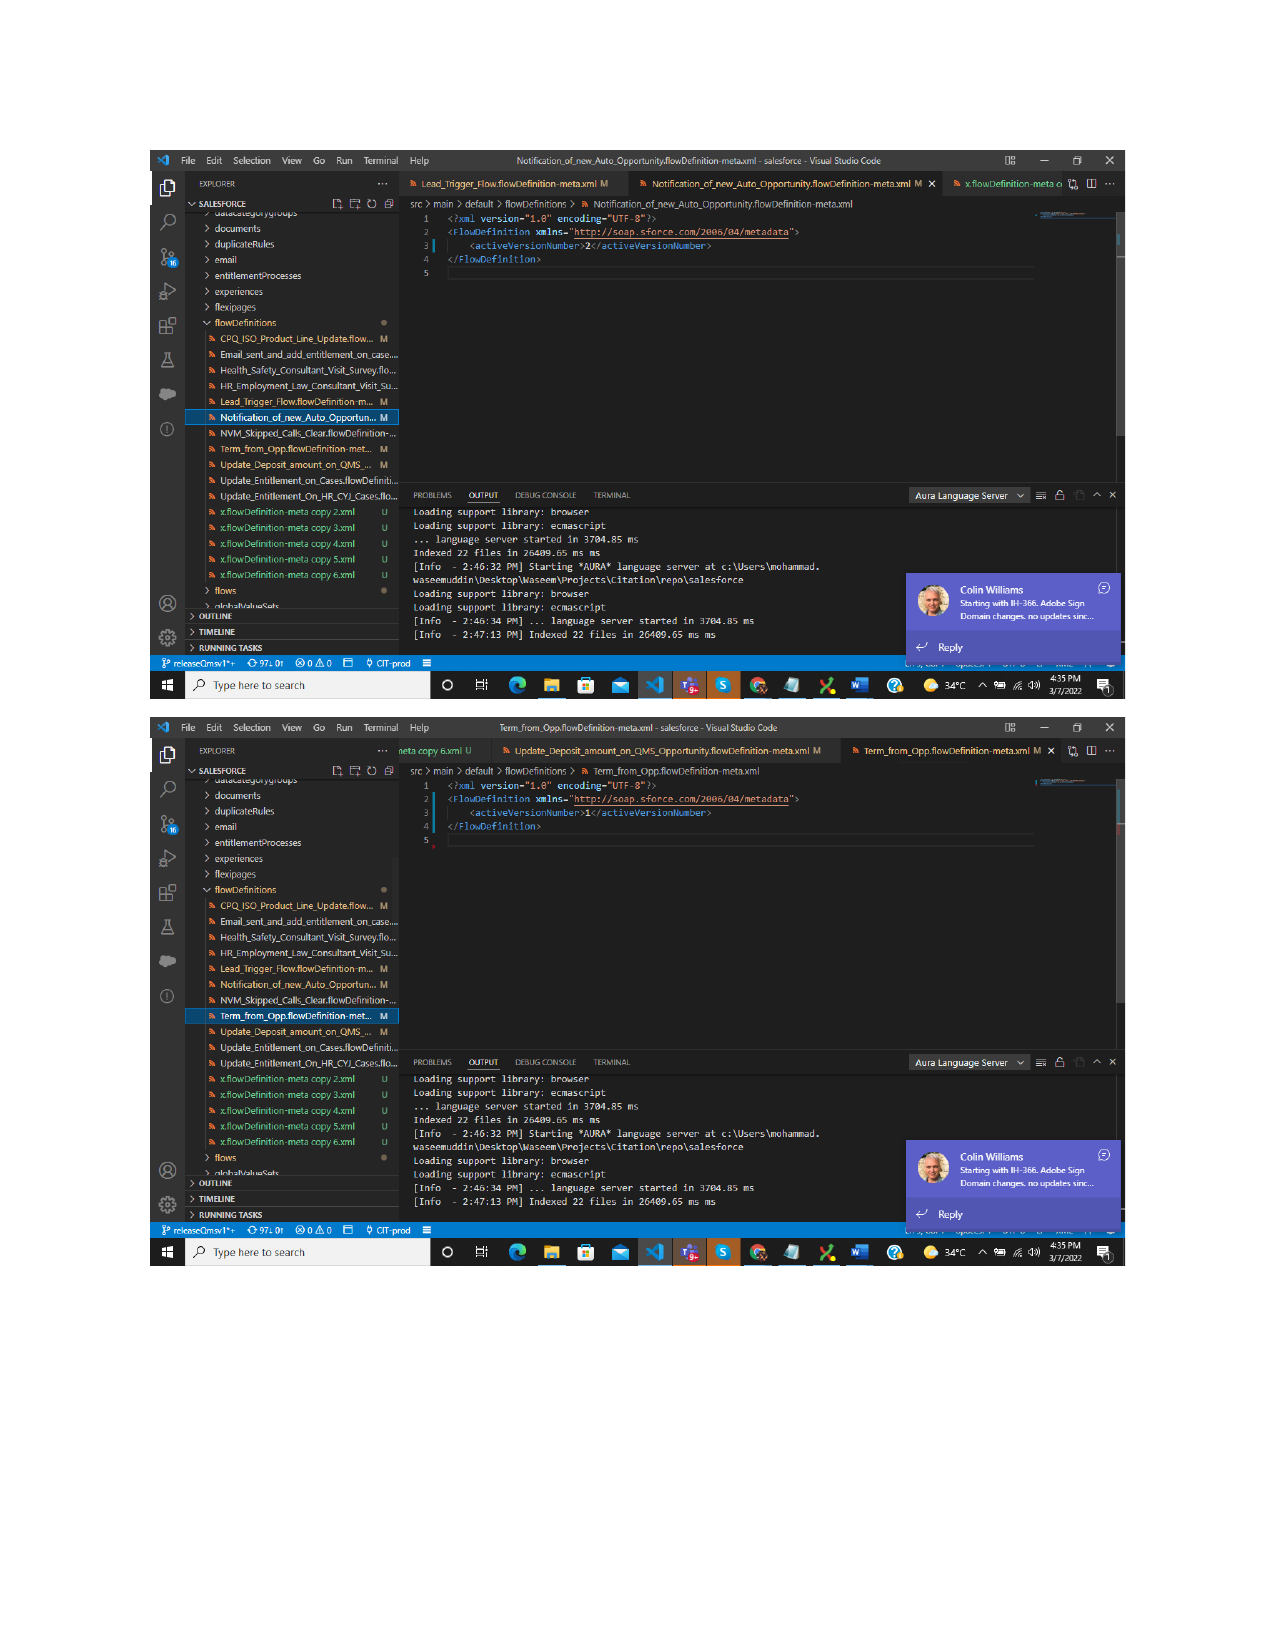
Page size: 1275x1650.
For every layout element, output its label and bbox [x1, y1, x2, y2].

picture [150, 717, 1125, 1266]
picture [150, 150, 1125, 699]
